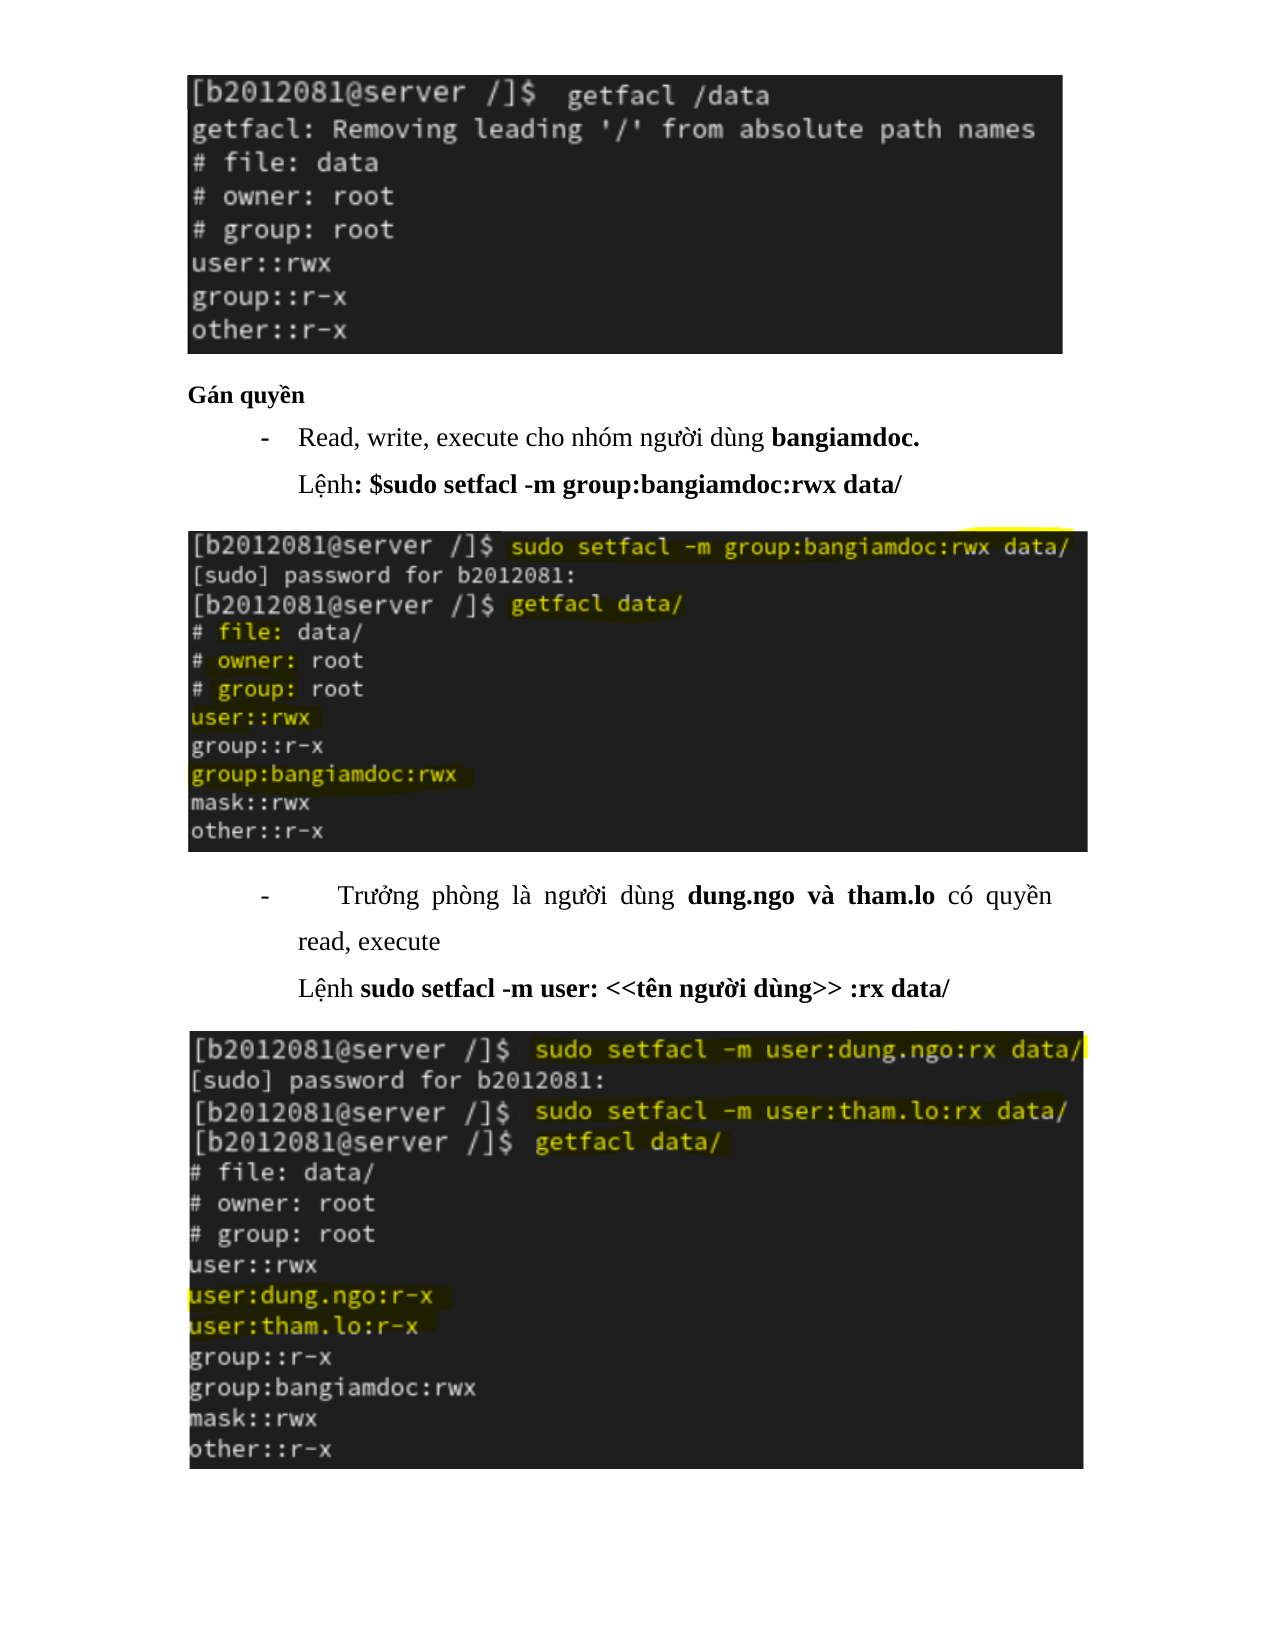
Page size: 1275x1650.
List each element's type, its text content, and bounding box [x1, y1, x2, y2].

list Trưởng phòng là người dùng dung.ngo và tham.lo có quyền read, execute [260, 879, 1052, 957]
list Lệnh: $sudo setfacl -m group:bangiamdoc:rwx data/ [298, 468, 1052, 499]
list Read, write, execute cho nhóm người dùng bangiamdoc. [260, 421, 1052, 452]
text Gán quyền [187, 380, 1087, 409]
list Lệnh sudo setfacl -m user: <<tên người dùng>> :rx data/ [298, 972, 1052, 1003]
picture [187, 527, 1088, 852]
picture [187, 75, 1063, 354]
picture [187, 1031, 1088, 1469]
